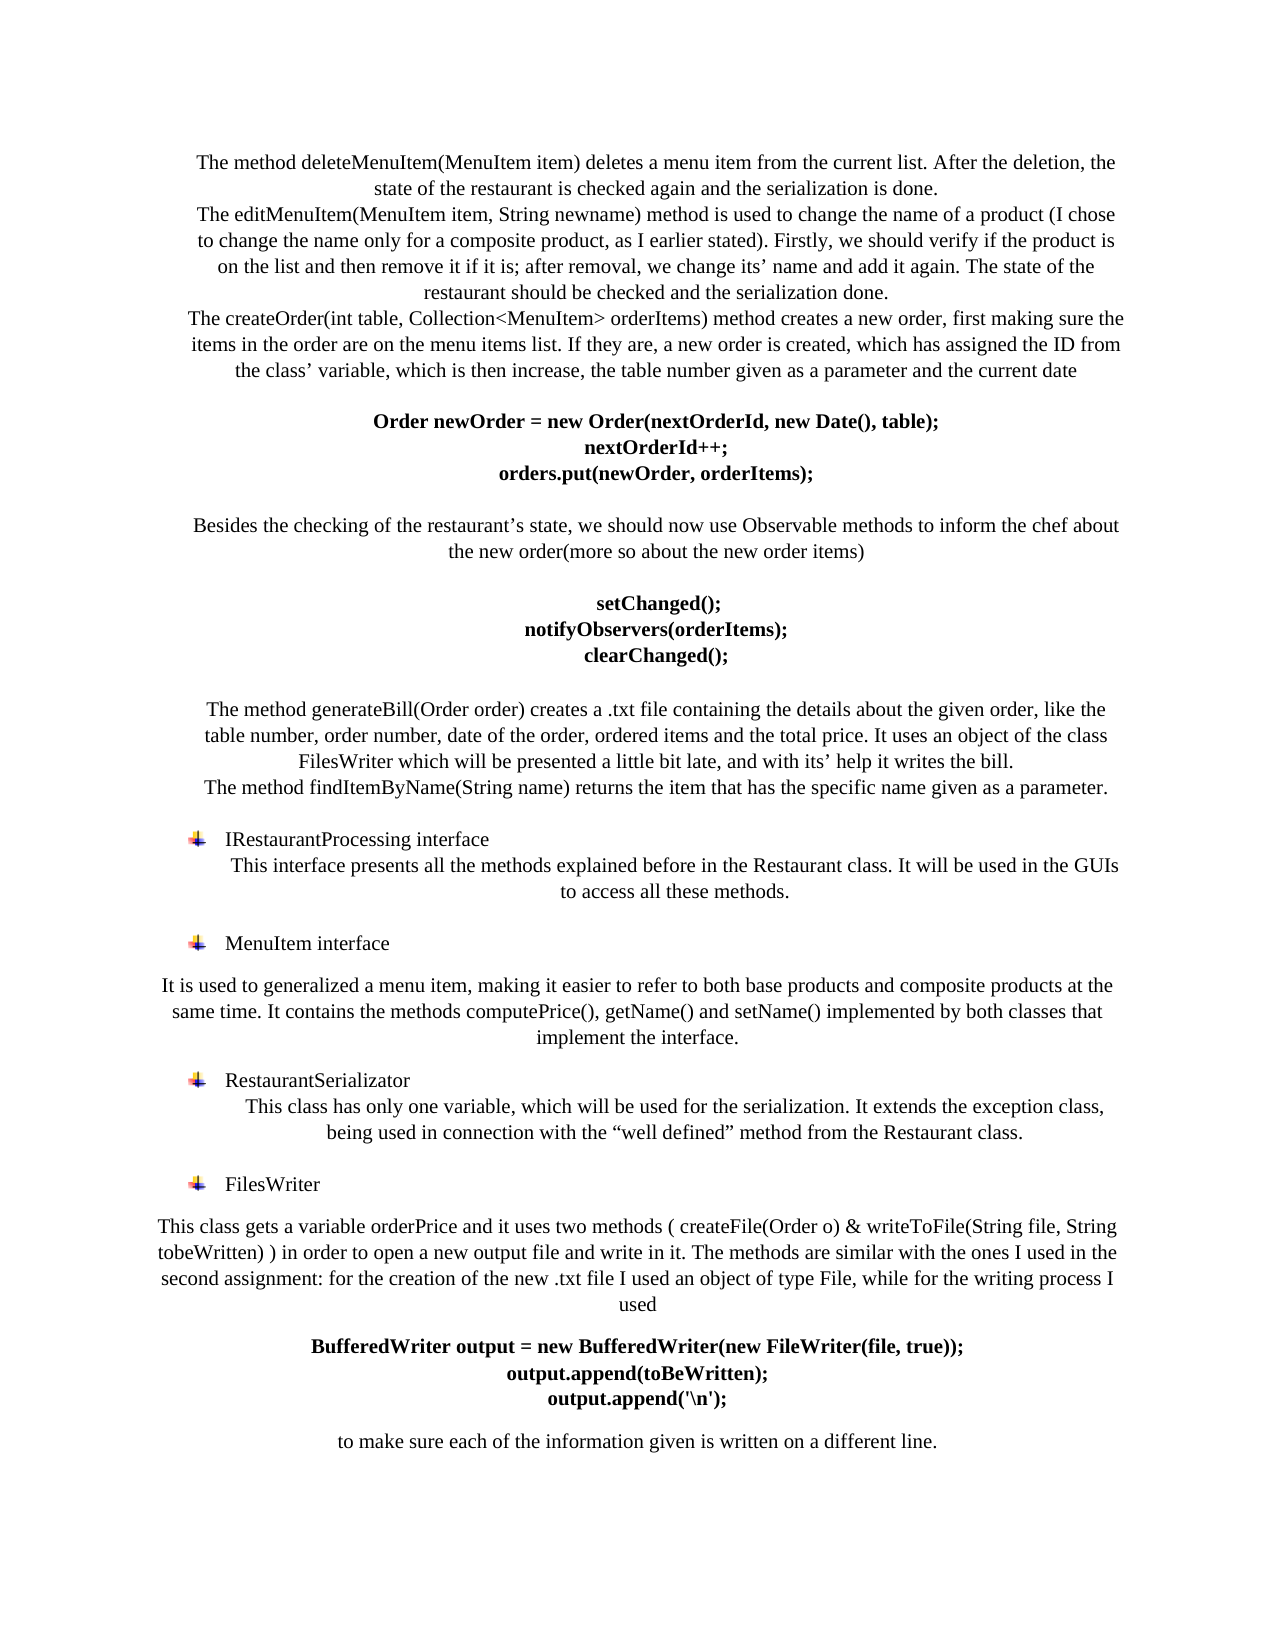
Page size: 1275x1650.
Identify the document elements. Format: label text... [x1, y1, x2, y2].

list The method generateBill(Order order) creates a .txt file containing the details about the given order, like the table number, order number, date of the order, ordered items and the total price. It uses an object of the class FilesWriter which will be presented a little bit late, and with its’ help it writes the bill. [187, 697, 1125, 773]
list setChanged(); notifyObservers(orderItems); clearChanged(); [187, 591, 1125, 667]
list This class has only one variable, which will be used for the serialization. It extends the exception class, being used in connection with the “well defined” method from the Restaurant class. [225, 1094, 1125, 1144]
picture [188, 1070, 206, 1088]
list RestaurantSerializator [187, 1068, 1125, 1092]
picture [188, 829, 206, 847]
list The editMenuItem(MenuItem item, String newname) method is used to change the name of a product (I chose to change the name only for a composite product, as I earlier stated). Firstly, we should verify if the product is on the list and then remove it if it is; after removal, we change its’ name and add it again. The state of the restaurant should be checked and the serialization done. [187, 202, 1125, 304]
text It is used to generalized a menu item, making it easier to refer to both base products and composite products at the same time. It contains the methods computePrice(), getName() and setName() implemented by both classes that implement the interface. [150, 973, 1125, 1049]
list FilesWriter [187, 1171, 1125, 1196]
picture [188, 1174, 206, 1191]
list Order newOrder = new Order(nextOrderId, new Date(), table); nextOrderId++; orders.put(newOrder, orderItems); [187, 409, 1125, 485]
list This interface presents all the methods explained before in the Restaurant class. It will be used in the GUIs to access all these methods. [225, 853, 1125, 903]
text This class gets a variable orderPrice and it uses two methods ( createFile(Order o) & writeToFile(String file, String tobeWritten) ) in order to open a new output file and write in it. The methods are similar with the ones I used in the second assignment: for the creation of the new .txt file I used an object of type File, while for the writing process I used [150, 1214, 1125, 1316]
list The method deleteMenuItem(MenuItem item) deletes a menu item from the current list. After the deletion, the state of the restaurant is checked again and the serialization is done. [187, 150, 1125, 200]
list The method findItemByName(String name) returns the item that has the specific name given as a parameter. [187, 775, 1125, 799]
list MenuItem interface [187, 931, 1125, 955]
text to make sure each of the information given is written on a different line. [150, 1429, 1125, 1453]
list IRestaurantProcessing interface [187, 827, 1125, 851]
text BufferedWriter output = new BufferedWriter(new FileWriter(file, true)); output.append(toBeWritten); output.append('\n'); [150, 1334, 1125, 1410]
list Besides the checking of the restaurant’s state, we should now use Observable methods to inform the chef about the new order(more so about the new order items) [187, 513, 1125, 563]
picture [188, 933, 206, 951]
list The createOrder(int table, Collection<MenuItem> orderItems) method creates a new order, first making sure the items in the order are on the menu items list. If they are, a new order is created, which has assigned the ID from the class’ variable, which is then increase, the table number given as a parameter and the current date [187, 306, 1125, 382]
